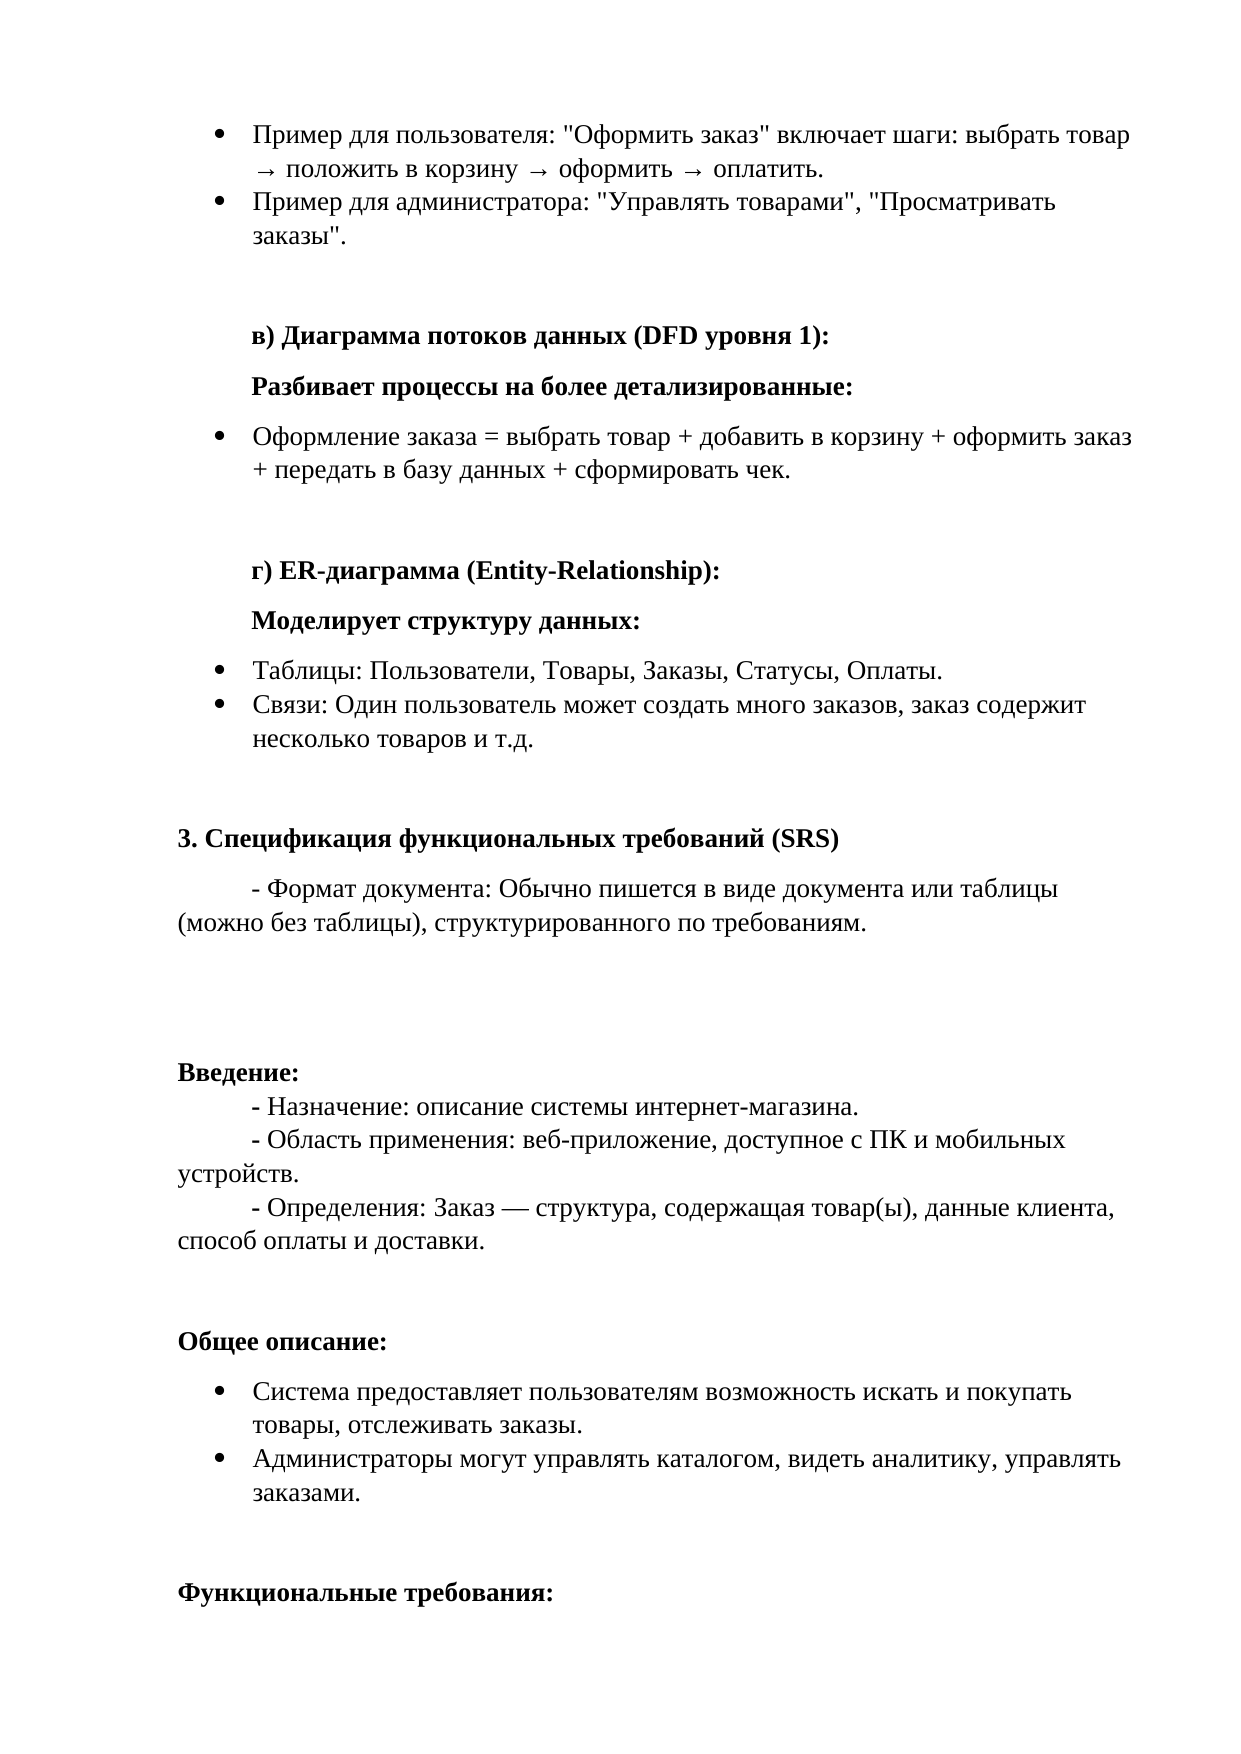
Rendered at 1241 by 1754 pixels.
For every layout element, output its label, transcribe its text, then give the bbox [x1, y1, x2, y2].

text Введение: - Назначение: описание системы интернет-магазина. - Область применения: веб-приложение, доступное с ПК и мобильных устройств. - Определения: Заказ — структура, содержащая товар(ы), данные клиента, способ оплаты и доставки. [177, 1056, 1152, 1255]
text 3. Спецификация функциональных требований (SRS) [177, 822, 1152, 853]
text в) Диаграмма потоков данных (DFD уровня 1): [177, 319, 1152, 351]
text Функциональные требования: [177, 1576, 1152, 1607]
list Таблицы: Пользователи, Товары, Заказы, Статусы, Оплаты. [215, 654, 1152, 686]
text Моделирует структуру данных: [177, 604, 1152, 635]
text г) ER-диаграмма (Entity-Relationship): [177, 554, 1152, 585]
list Система предоставляет пользователям возможность искать и покупать товары, отслеживать заказы. [215, 1375, 1152, 1439]
list Администраторы могут управлять каталогом, видеть аналитику, управлять заказами. [215, 1442, 1152, 1507]
list Оформление заказа = выбрать товар + добавить в корзину + оформить заказ + передать в базу данных + сформировать чек. [215, 420, 1152, 484]
text Разбивает процессы на более детализированные: [177, 369, 1152, 401]
text Общее описание: [177, 1324, 1152, 1356]
list Пример для пользователя: "Оформить заказ" включает шаги: выбрать товар → положить в корзину → оформить → оплатить. [215, 118, 1152, 183]
text - Формат документа: Обычно пишется в виде документа или таблицы (можно без таблицы), структурированного по требованиям. [177, 872, 1152, 937]
list Пример для администратора: "Управлять товарами", "Просматривать заказы". [215, 185, 1152, 250]
list Связи: Один пользователь может создать много заказов, заказ содержит несколько товаров и т.д. [215, 688, 1152, 753]
